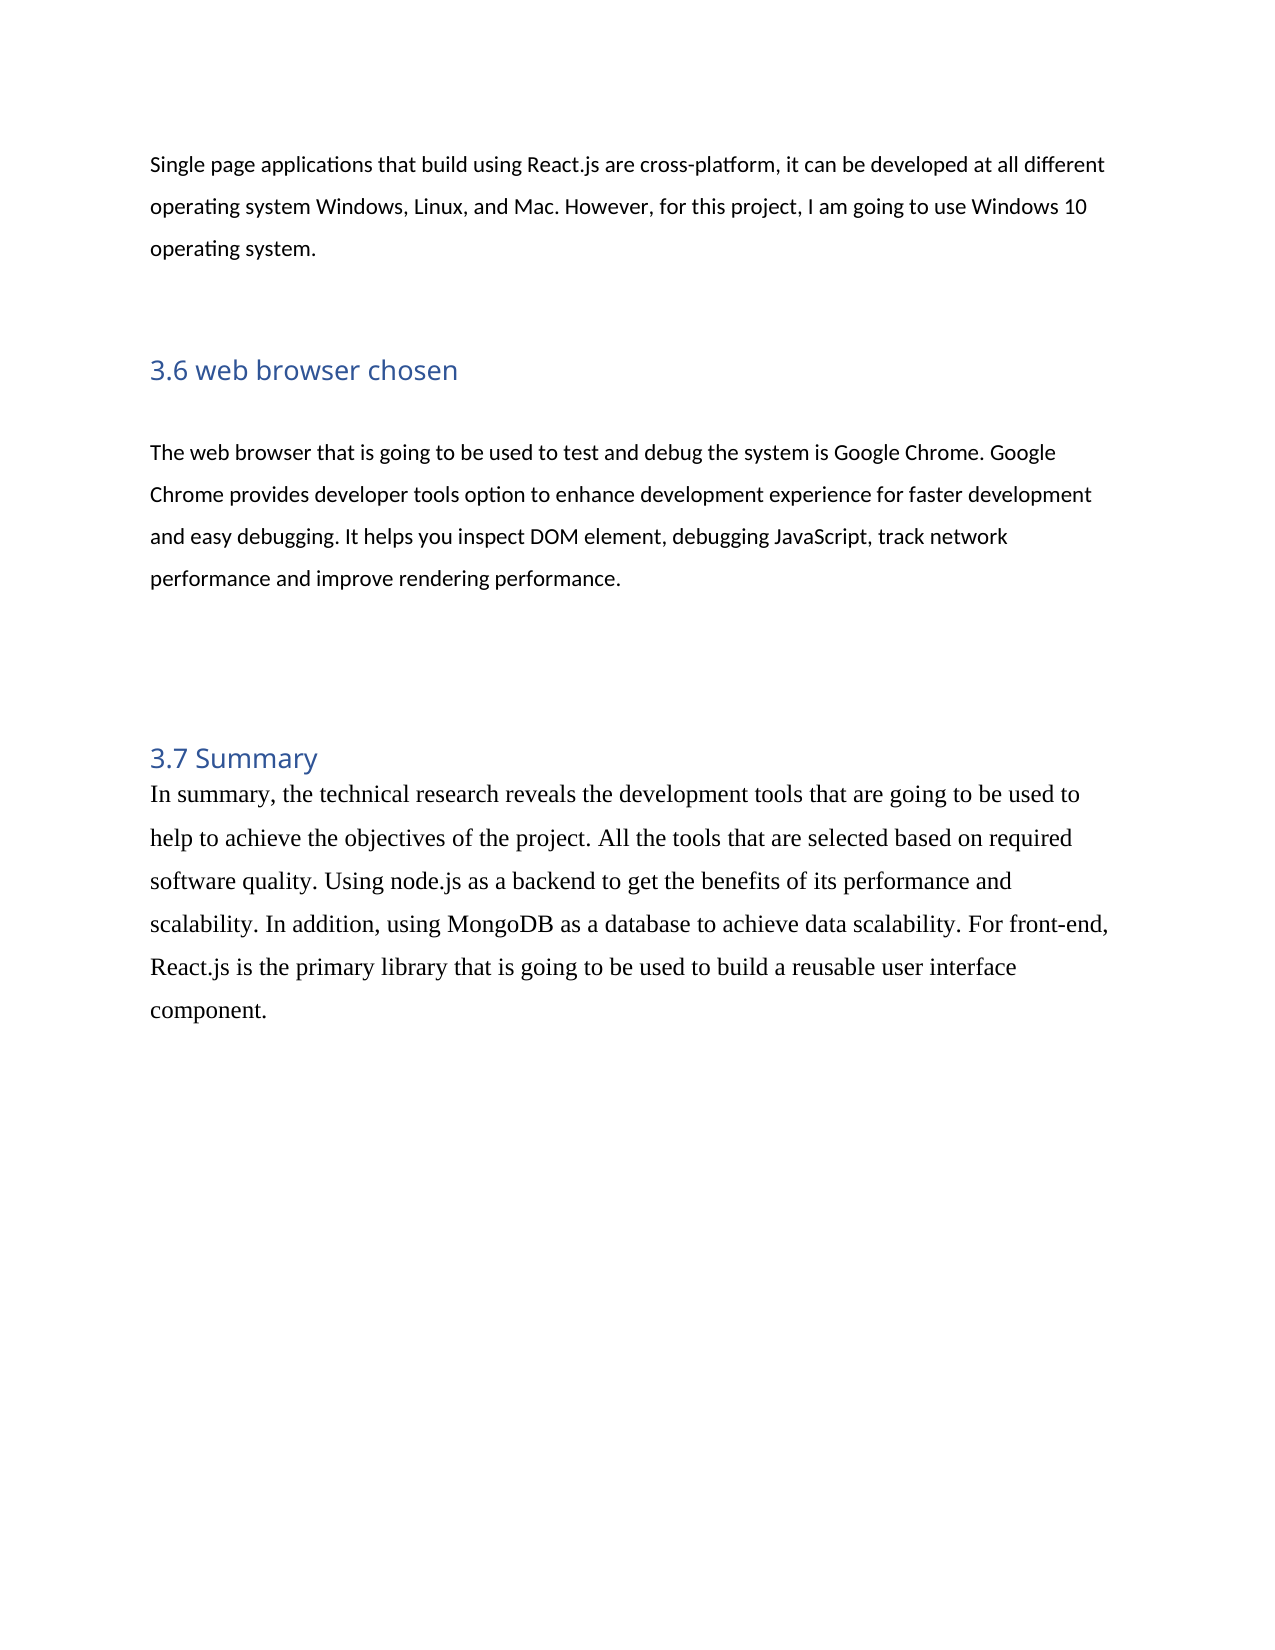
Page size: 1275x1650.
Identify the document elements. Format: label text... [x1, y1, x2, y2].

subtitle 3.6 web browser chosen [150, 351, 1125, 388]
text In summary, the technical research reveals the development tools that are going to be used to help to achieve the objectives of the project. All the tools that are selected based on required software quality. Using node.js as a backend to get the benefits of its performance and scalability. In addition, using MongoDB as a database to achieve data scalability. For front-end, React.js is the primary library that is going to be used to build a reusable user interface component. [150, 779, 1125, 1024]
text The web browser that is going to be used to test and debug the system is Google Chrome. Google Chrome provides developer tools option to enhance development experience for faster development and easy debugging. It helps you inspect DOM element, debugging JavaScript, track network performance and improve rendering performance. [150, 438, 1125, 592]
text Single page applications that build using React.js are cross-platform, it can be developed at all different operating system Windows, Linux, and Mac. However, for this project, I am going to use Windows 10 operating system. [150, 150, 1125, 262]
subtitle 3.7 Summary [150, 740, 1125, 777]
